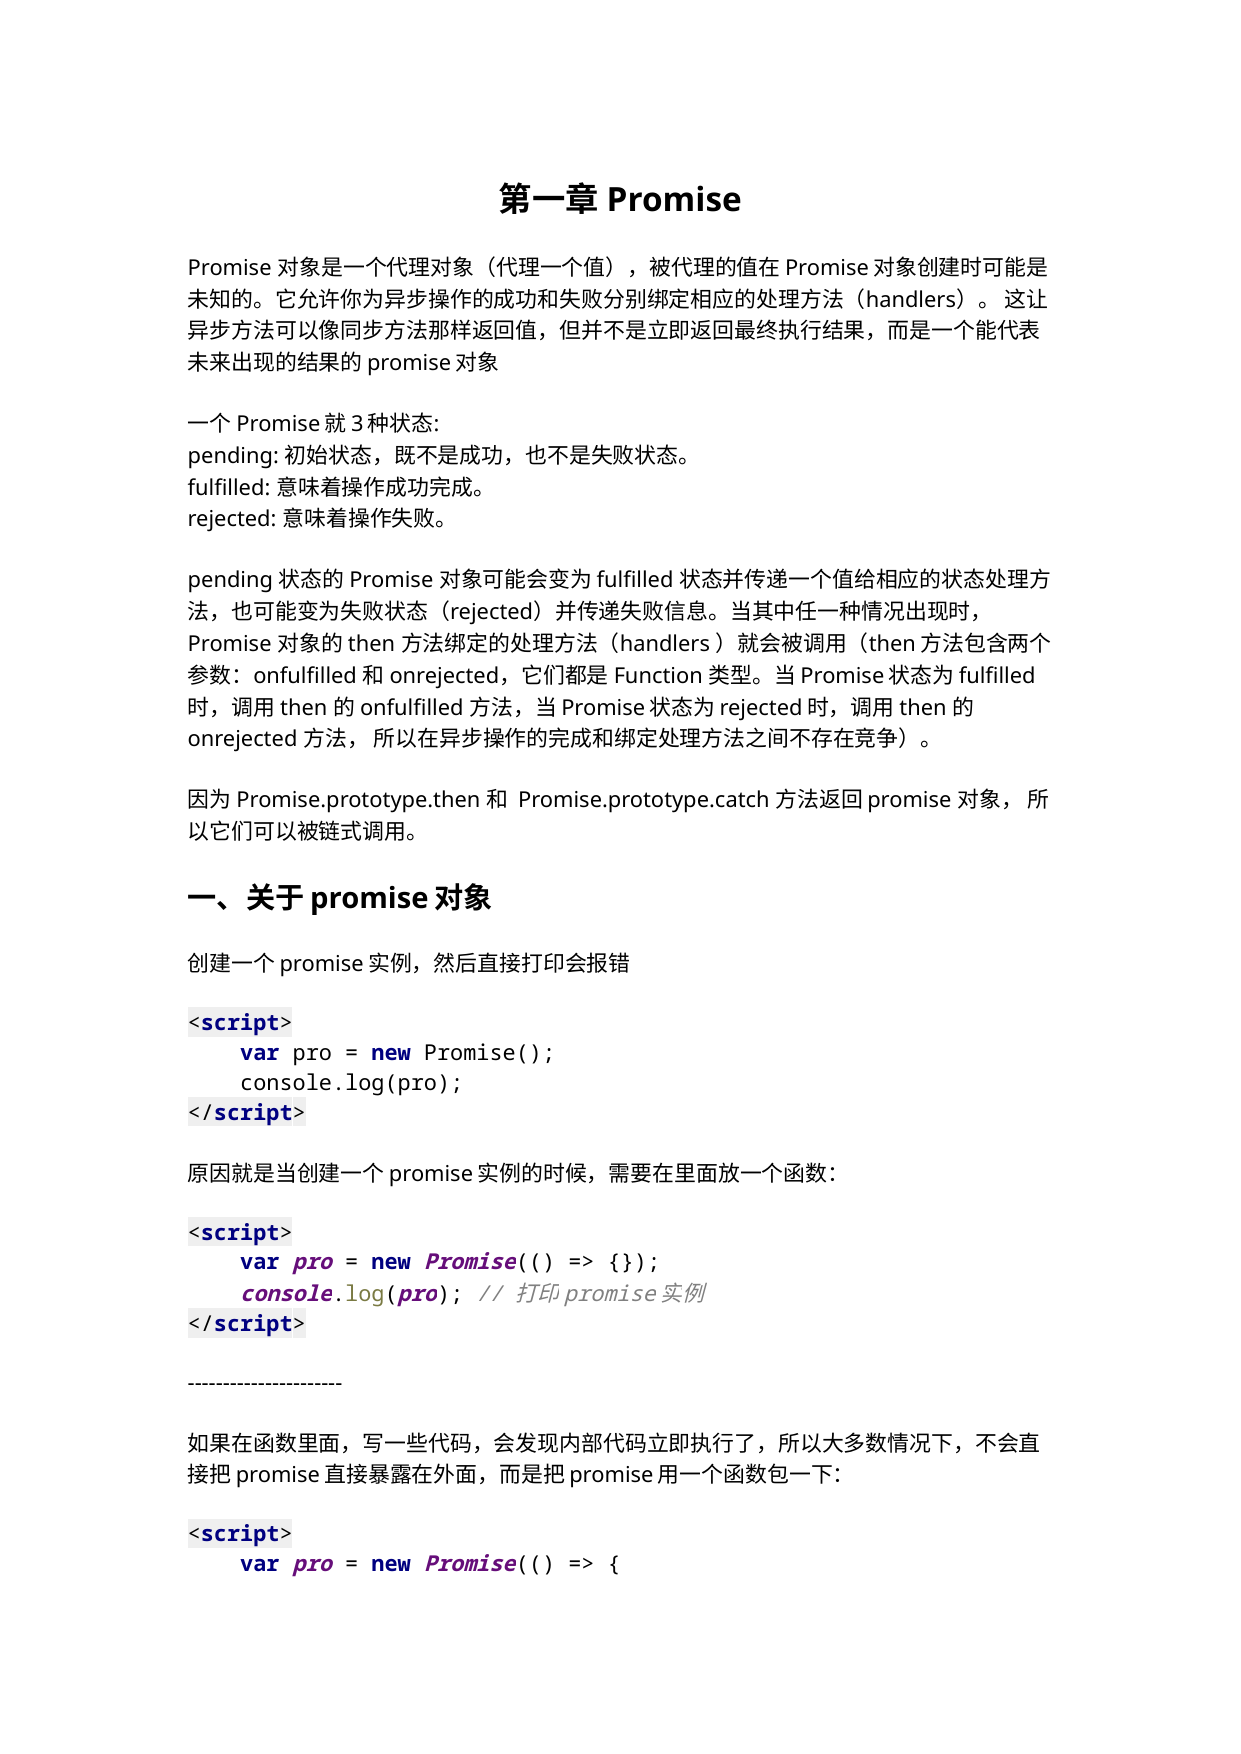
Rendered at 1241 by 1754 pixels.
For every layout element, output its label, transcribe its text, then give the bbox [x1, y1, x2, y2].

text pending 状态的 Promise 对象可能会变为fulfilled 状态并传递一个值给相应的状态处理方法，也可能变为失败状态（rejected）并传递失败信息。当其中任一种情况出现时，Promise 对象的 then 方法绑定的处理方法（handlers ）就会被调用（then方法包含两个参数：onfulfilled 和 onrejected，它们都是 Function 类型。当Promise状态为fulfilled时，调用 then 的 onfulfilled 方法，当Promise状态为rejected时，调用 then 的 onrejected 方法， 所以在异步操作的完成和绑定处理方法之间不存在竞争）。 [187, 562, 1053, 753]
subtitle Promise [187, 172, 1053, 221]
text Promise 对象是一个代理对象（代理一个值），被代理的值在Promise对象创建时可能是未知的。它允许你为异步操作的成功和失败分别绑定相应的处理方法（handlers）。 这让异步方法可以像同步方法那样返回值，但并不是立即返回最终执行结果，而是一个能代表未来出现的结果的promise对象 [187, 250, 1053, 377]
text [187, 1518, 1053, 1578]
text 创建一个promise实例，然后直接打印会报错 [187, 946, 1053, 978]
subtitle 关于promise对象 [187, 875, 1053, 917]
text 因为 Promise.prototype.then 和 Promise.prototype.catch 方法返回promise 对象， 所以它们可以被链式调用。 [187, 782, 1053, 846]
text 原因就是当创建一个promise实例的时候，需要在里面放一个函数： [187, 1156, 1053, 1187]
text <script> var pro = new Promise(() => {}); console.log(pro); // 打印promise实例 </script> [292, 1217, 1053, 1338]
text ---------------------- [187, 1367, 1053, 1397]
text <script> var pro = new Promise(); console.log(pro); </script> [292, 1007, 1053, 1126]
text 一个 Promise就3种状态: pending: 初始状态，既不是成功，也不是失败状态。 fulfilled: 意味着操作成功完成。 rejected: 意味着操作失败。 [187, 406, 1053, 533]
text 如果在函数里面，写一些代码，会发现内部代码立即执行了，所以大多数情况下，不会直接把promise直接暴露在外面，而是把promise用一个函数包一下： [187, 1426, 1053, 1489]
